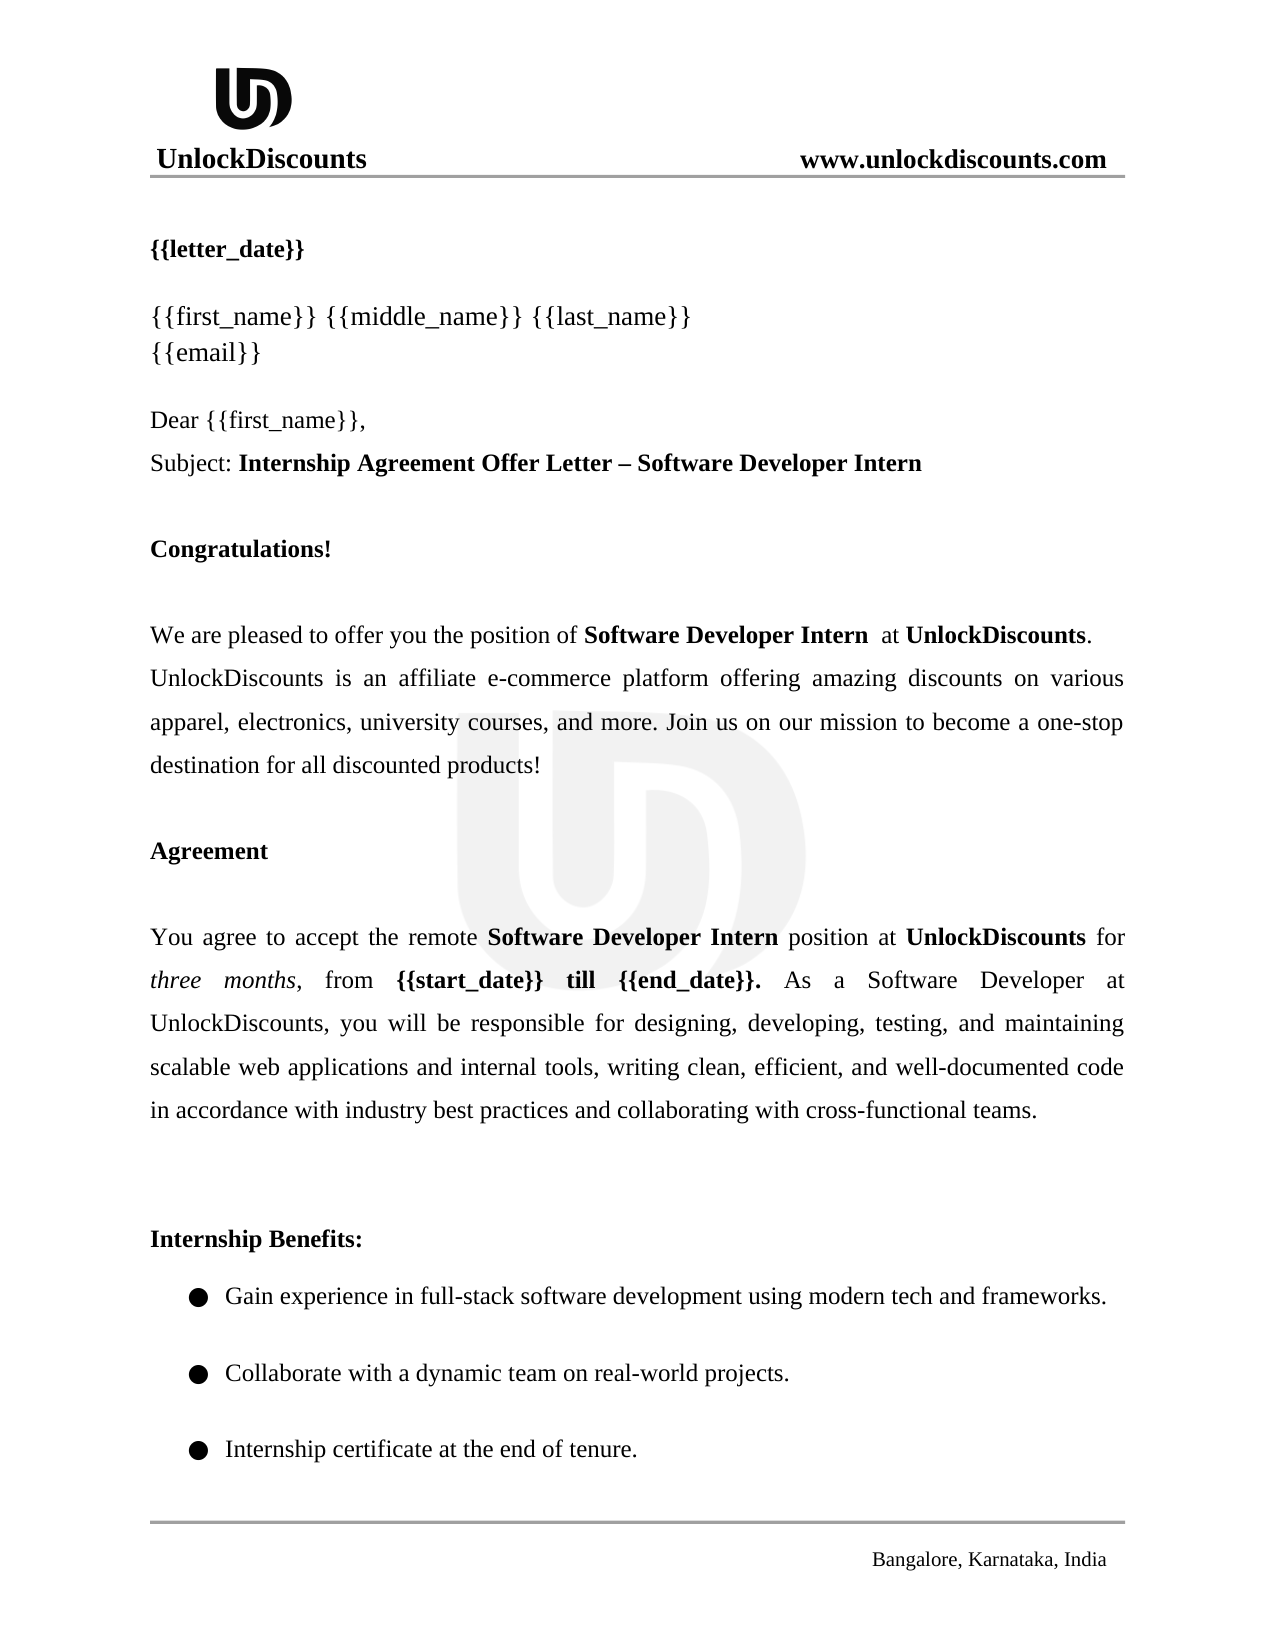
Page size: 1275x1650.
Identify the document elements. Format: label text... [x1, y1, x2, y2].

text {{email}} [150, 336, 1125, 367]
picture [202, 61, 308, 133]
text UnlockDiscounts is an affiliate e-commerce platform offering amazing discounts on various apparel, electronics, university courses, and more. Join us on our mission to become a one-stop destination for all discounted products! [150, 663, 1125, 778]
text Congratulations! [150, 534, 1125, 563]
text Dear {{first_name}}, [150, 405, 1125, 433]
text {{letter_date}} [150, 234, 1125, 263]
text Internship Benefits: [150, 1224, 1125, 1253]
list Internship certificate at the end of tenure. [187, 1421, 1125, 1472]
text We are pleased to offer you the position of Software Developer Intern at UnlockDiscounts. [150, 620, 1125, 649]
text {{first_name}} {{middle_name}} {{last_name}} [150, 300, 1125, 331]
list Collaborate with a dynamic team on real-world projects. [187, 1344, 1125, 1395]
text Agreement [150, 836, 1125, 865]
list Gain experience in full-stack software development using modern tech and frameworks. [187, 1267, 1125, 1318]
text Subject: Internship Agreement Offer Letter – Software Developer Intern [150, 448, 1125, 477]
text You agree to accept the remote Software Developer Intern position at UnlockDiscounts for three months, from {{start_date}} till {{end_date}}. As a Software Developer at UnlockDiscounts, you will be responsible for designing, developing, testing, and maintaining scalable web applications and internal tools, writing clean, efficient, and well-documented code in accordance with industry best practices and collaborating with cross-functional teams. [150, 922, 1125, 1123]
